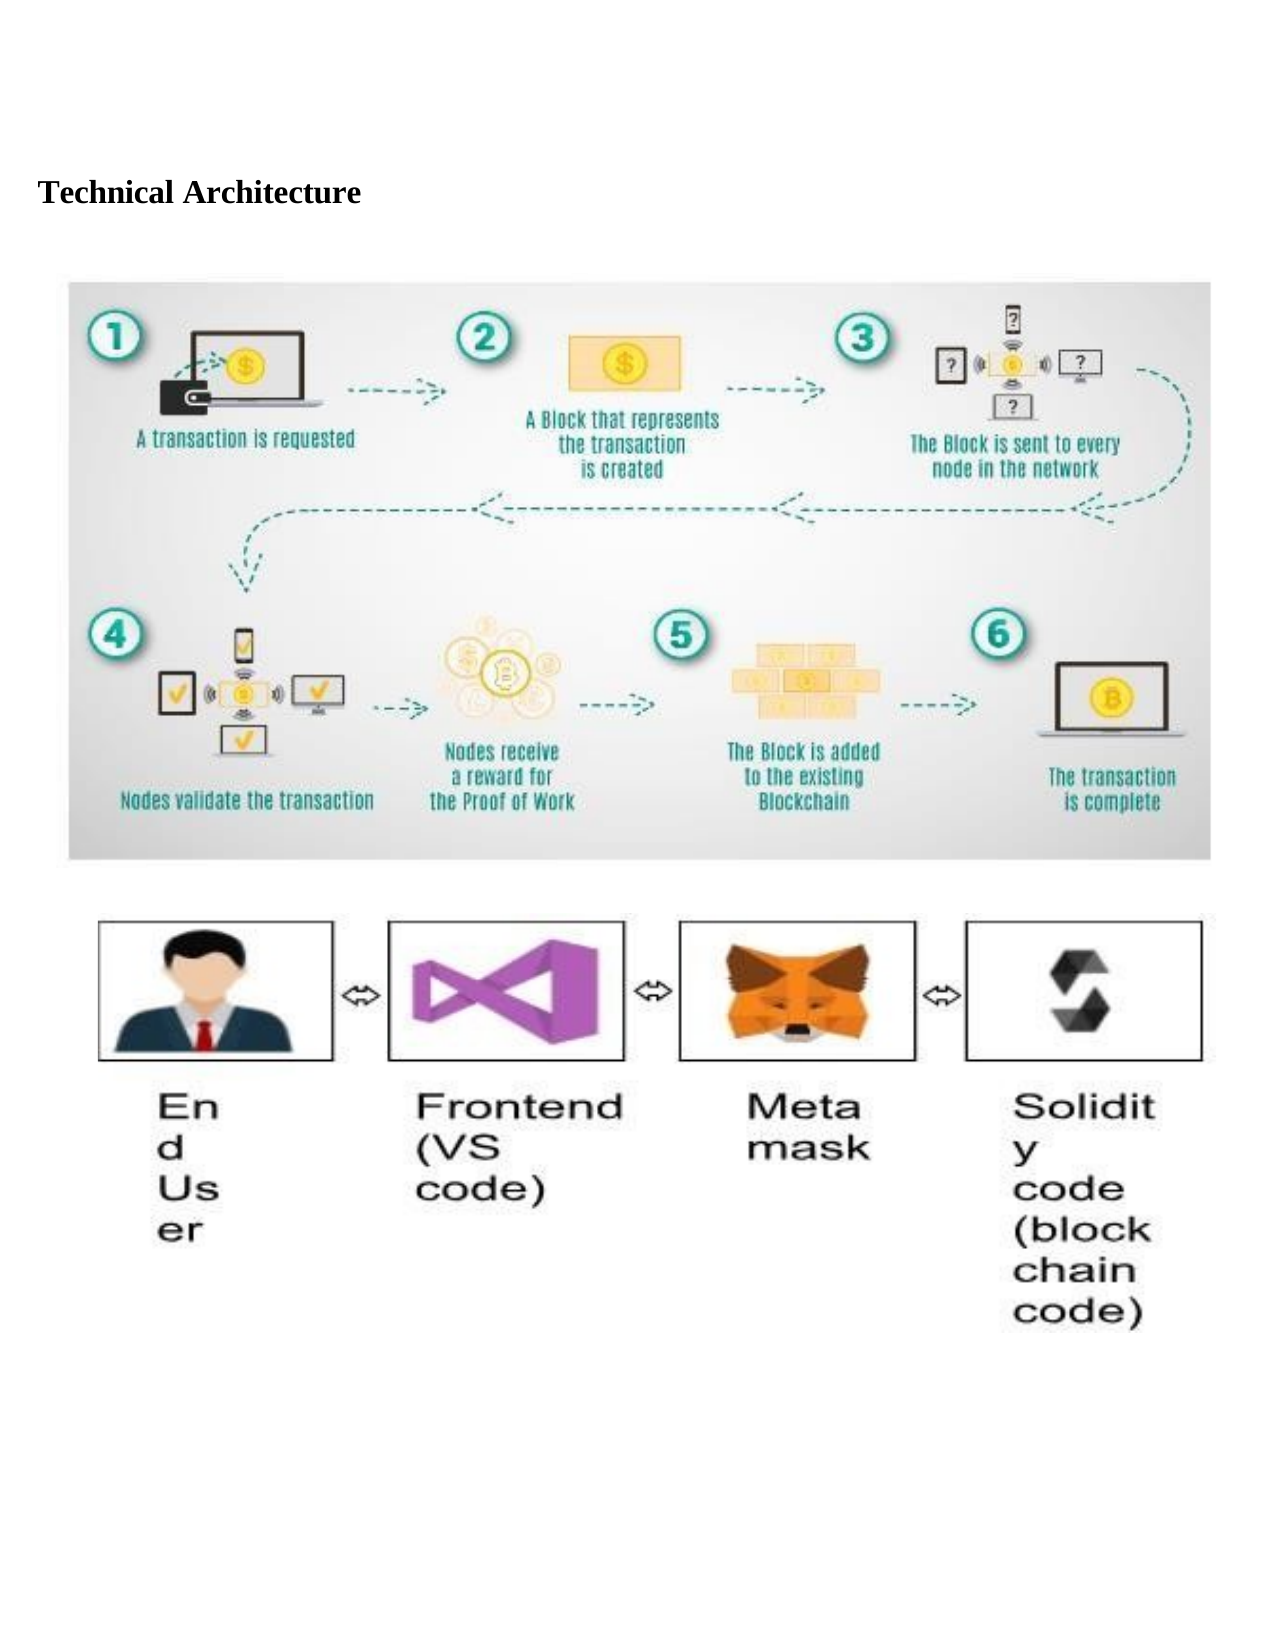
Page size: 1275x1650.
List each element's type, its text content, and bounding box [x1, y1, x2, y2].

subtitle Technical Architecture [0, 172, 1275, 210]
picture [97, 913, 1217, 1333]
picture [56, 273, 1213, 868]
